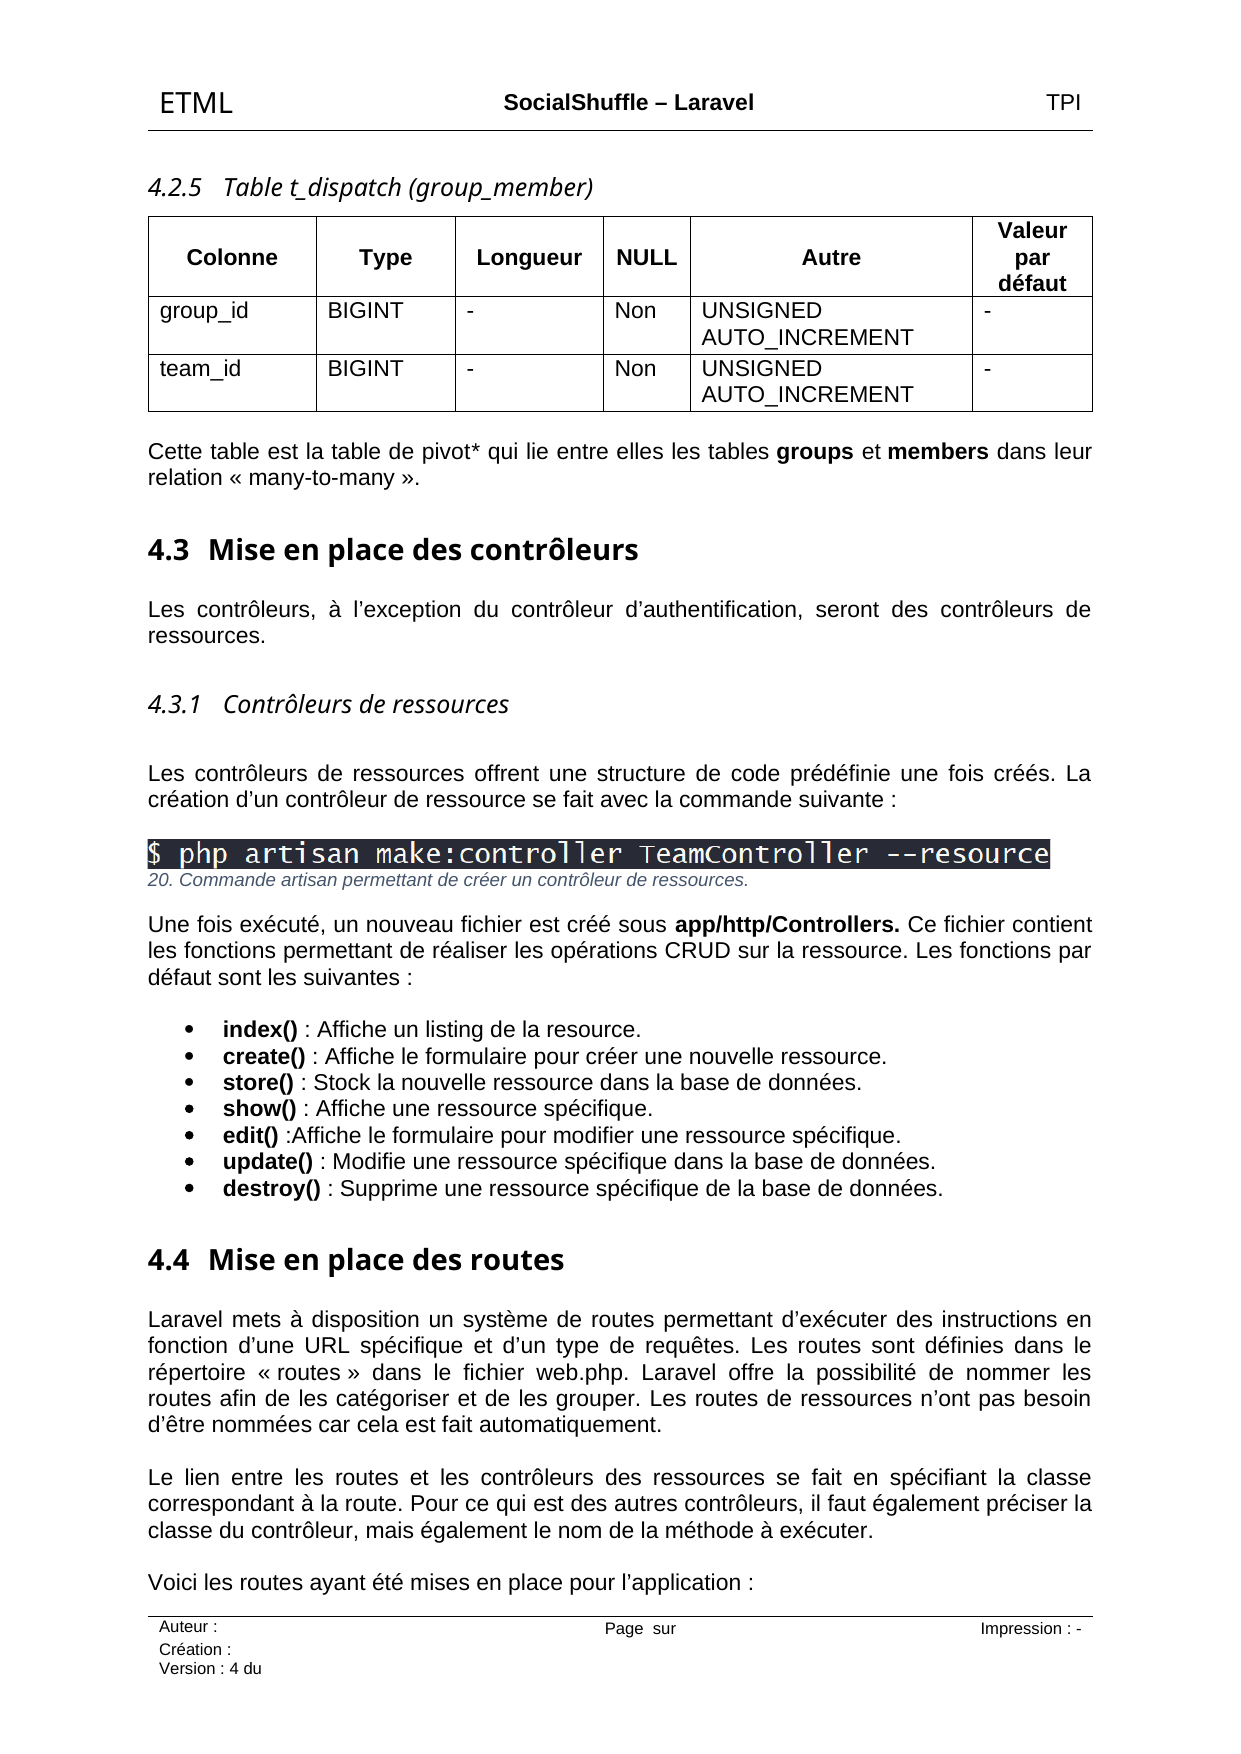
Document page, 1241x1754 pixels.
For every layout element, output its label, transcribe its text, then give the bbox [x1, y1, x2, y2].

table_cell team_id [149, 355, 316, 411]
subtitle Mise en place des contrôleurs [148, 529, 1092, 569]
table_header Longueur [456, 217, 603, 296]
text 20. Commande artisan permettant de créer un contrôleur de ressources. [148, 868, 1092, 890]
subtitle Table t_dispatch (group_member) [148, 169, 1092, 204]
table_header Type [317, 217, 455, 296]
list update() : Modifie une ressource spécifique dans la base de données. [185, 1148, 1092, 1174]
text Une fois exécuté, un nouveau fichier est créé sous app/http/Controllers. Ce fichier contient les fonctions permettant de réaliser les opérations CRUD sur la ressource. Les fonctions par défaut sont les suivantes : [148, 911, 1092, 990]
subtitle Mise en place des routes [148, 1240, 1092, 1279]
table_header NULL [604, 217, 690, 296]
table_cell UNSIGNED AUTO_INCREMENT [691, 297, 972, 353]
list create() : Affiche le formulaire pour créer une nouvelle ressource. [185, 1043, 1092, 1069]
table_cell BIGINT [317, 297, 455, 353]
text Les contrôleurs de ressources offrent une structure de code prédéfinie une fois créés. La création d’un contrôleur de ressource se fait avec la commande suivante : [148, 760, 1092, 813]
table_cell - [973, 355, 1092, 411]
list destroy() : Supprime une ressource spécifique de la base de données. [185, 1174, 1092, 1201]
table_cell - [456, 297, 603, 353]
text Laravel mets à disposition un système de routes permettant d’exécuter des instructions en fonction d’une URL spécifique et d’un type de requêtes. Les routes sont définies dans le répertoire « routes » dans le fichier web.php. Laravel offre la possibilité de nommer les routes afin de les catégoriser et de les grouper. Les routes de ressources n’ont pas besoin d’être nommées car cela est fait automatiquement. [148, 1306, 1092, 1437]
table_cell - [973, 297, 1092, 353]
table_cell Non [604, 355, 690, 411]
list edit() :Affiche le formulaire pour modifier une ressource spécifique. [185, 1122, 1092, 1148]
list show() : Affiche une ressource spécifique. [185, 1095, 1092, 1122]
text Cette table est la table de pivot* qui lie entre elles les tables groups et members dans leur relation « many-to-many ». [148, 438, 1092, 491]
text Voici les routes ayant été mises en place pour l’application : [148, 1569, 1092, 1596]
list index() : Affiche un listing de la resource. [185, 1016, 1092, 1043]
list store() : Stock la nouvelle ressource dans la base de données. [185, 1069, 1092, 1095]
table_header Valeur par défaut [973, 217, 1092, 296]
table_cell UNSIGNED AUTO_INCREMENT [691, 355, 972, 411]
table_cell Non [604, 297, 690, 353]
subtitle Contrôleurs de ressources [148, 687, 1092, 721]
text Les contrôleurs, à l’exception du contrôleur d’authentification, seront des contrôleurs de ressources. [148, 596, 1092, 648]
picture [147, 839, 1051, 869]
table_header Colonne [149, 217, 316, 296]
text Le lien entre les routes et les contrôleurs des ressources se fait en spécifiant la classe correspondant à la route. Pour ce qui est des autres contrôleurs, il faut également préciser la classe du contrôleur, mais également le nom de la méthode à exécuter. [148, 1464, 1092, 1543]
table_cell - [456, 355, 603, 411]
table_header Autre [691, 217, 972, 296]
table_cell BIGINT [317, 355, 455, 411]
table_cell group_id [149, 297, 316, 353]
